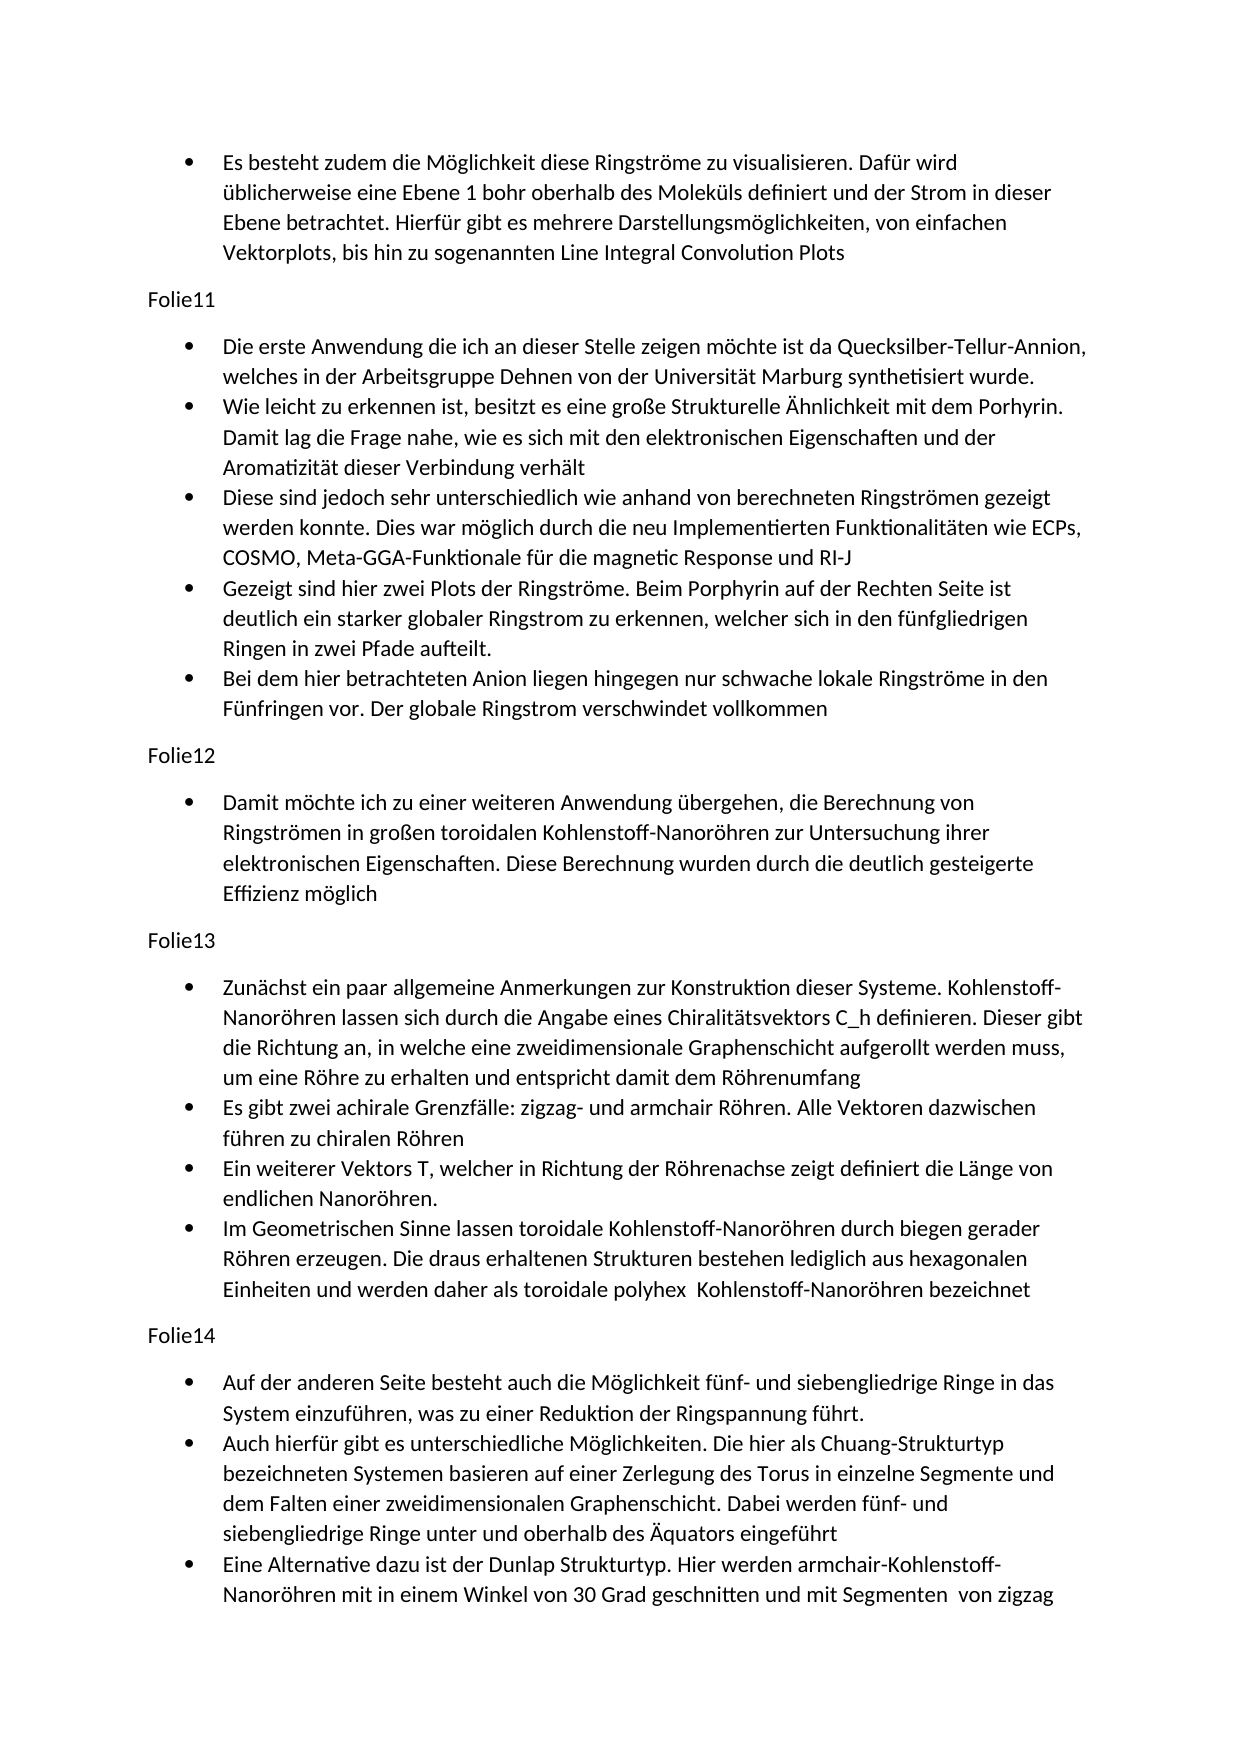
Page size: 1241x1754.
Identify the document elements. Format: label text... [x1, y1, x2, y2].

list Im Geometrischen Sinne lassen toroidale Kohlenstoff-Nanoröhren durch biegen gerader Röhren erzeugen. Die draus erhaltenen Strukturen bestehen lediglich aus hexagonalen Einheiten und werden daher als toroidale polyhex Kohlenstoff-Nanoröhren bezeichnet [185, 1214, 1093, 1303]
list Die erste Anwendung die ich an dieser Stelle zeigen möchte ist da Quecksilber-Tellur-Annion, welches in der Arbeitsgruppe Dehnen von der Universität Marburg synthetisiert wurde. [185, 332, 1093, 390]
list Gezeigt sind hier zwei Plots der Ringströme. Beim Porphyrin auf der Rechten Seite ist deutlich ein starker globaler Ringstrom zu erkennen, welcher sich in den fünfgliedrigen Ringen in zwei Pfade aufteilt. [185, 574, 1093, 662]
list Es gibt zwei achirale Grenzfälle: zigzag- und armchair Röhren. Alle Vektoren dazwischen führen zu chiralen Röhren [185, 1093, 1093, 1152]
list Ein weiterer Vektors T, welcher in Richtung der Röhrenachse zeigt definiert die Länge von endlichen Nanoröhren. [185, 1154, 1093, 1212]
text Folie14 [148, 1322, 1093, 1349]
list Auf der anderen Seite besteht auch die Möglichkeit fünf- und siebengliedrige Ringe in das System einzuführen, was zu einer Reduktion der Ringspannung führt. [185, 1368, 1093, 1427]
list Es besteht zudem die Möglichkeit diese Ringströme zu visualisieren. Dafür wird üblicherweise eine Ebene 1 bohr oberhalb des Moleküls definiert und der Strom in dieser Ebene betrachtet. Hierfür gibt es mehrere Darstellungsmöglichkeiten, von einfachen Vektorplots, bis hin zu sogenannten Line Integral Convolution Plots [185, 148, 1093, 266]
list Diese sind jedoch sehr unterschiedlich wie anhand von berechneten Ringströmen gezeigt werden konnte. Dies war möglich durch die neu Implementierten Funktionalitäten wie ECPs, COSMO, Meta-GGA-Funktionale für die magnetic Response und RI-J [185, 483, 1093, 571]
list Zunächst ein paar allgemeine Anmerkungen zur Konstruktion dieser Systeme. Kohlenstoff-Nanoröhren lassen sich durch die Angabe eines Chiralitätsvektors C_h definieren. Dieser gibt die Richtung an, in welche eine zweidimensionale Graphenschicht aufgerollt werden muss, um eine Röhre zu erhalten und entspricht damit dem Röhrenumfang [185, 973, 1093, 1091]
list Auch hierfür gibt es unterschiedliche Möglichkeiten. Die hier als Chuang-Strukturtyp bezeichneten Systemen basieren auf einer Zerlegung des Torus in einzelne Segmente und dem Falten einer zweidimensionalen Graphenschicht. Dabei werden fünf- und siebengliedrige Ringe unter und oberhalb des Äquators eingeführt [185, 1429, 1093, 1547]
text Folie12 [148, 741, 1093, 769]
list Bei dem hier betrachteten Anion liegen hingegen nur schwache lokale Ringströme in den Fünfringen vor. Der globale Ringstrom verschwindet vollkommen [185, 664, 1093, 722]
text Folie13 [148, 926, 1093, 954]
text Folie11 [148, 285, 1093, 313]
list Damit möchte ich zu einer weiteren Anwendung übergehen, die Berechnung von Ringströmen in großen toroidalen Kohlenstoff-Nanoröhren zur Untersuchung ihrer elektronischen Eigenschaften. Diese Berechnung wurden durch die deutlich gesteigerte Effizienz möglich [185, 788, 1093, 907]
list Wie leicht zu erkennen ist, besitzt es eine große Strukturelle Ähnlichkeit mit dem Porhyrin. Damit lag die Frage nahe, wie es sich mit den elektronischen Eigenschaften und der Aromatizität dieser Verbindung verhält [185, 392, 1093, 481]
